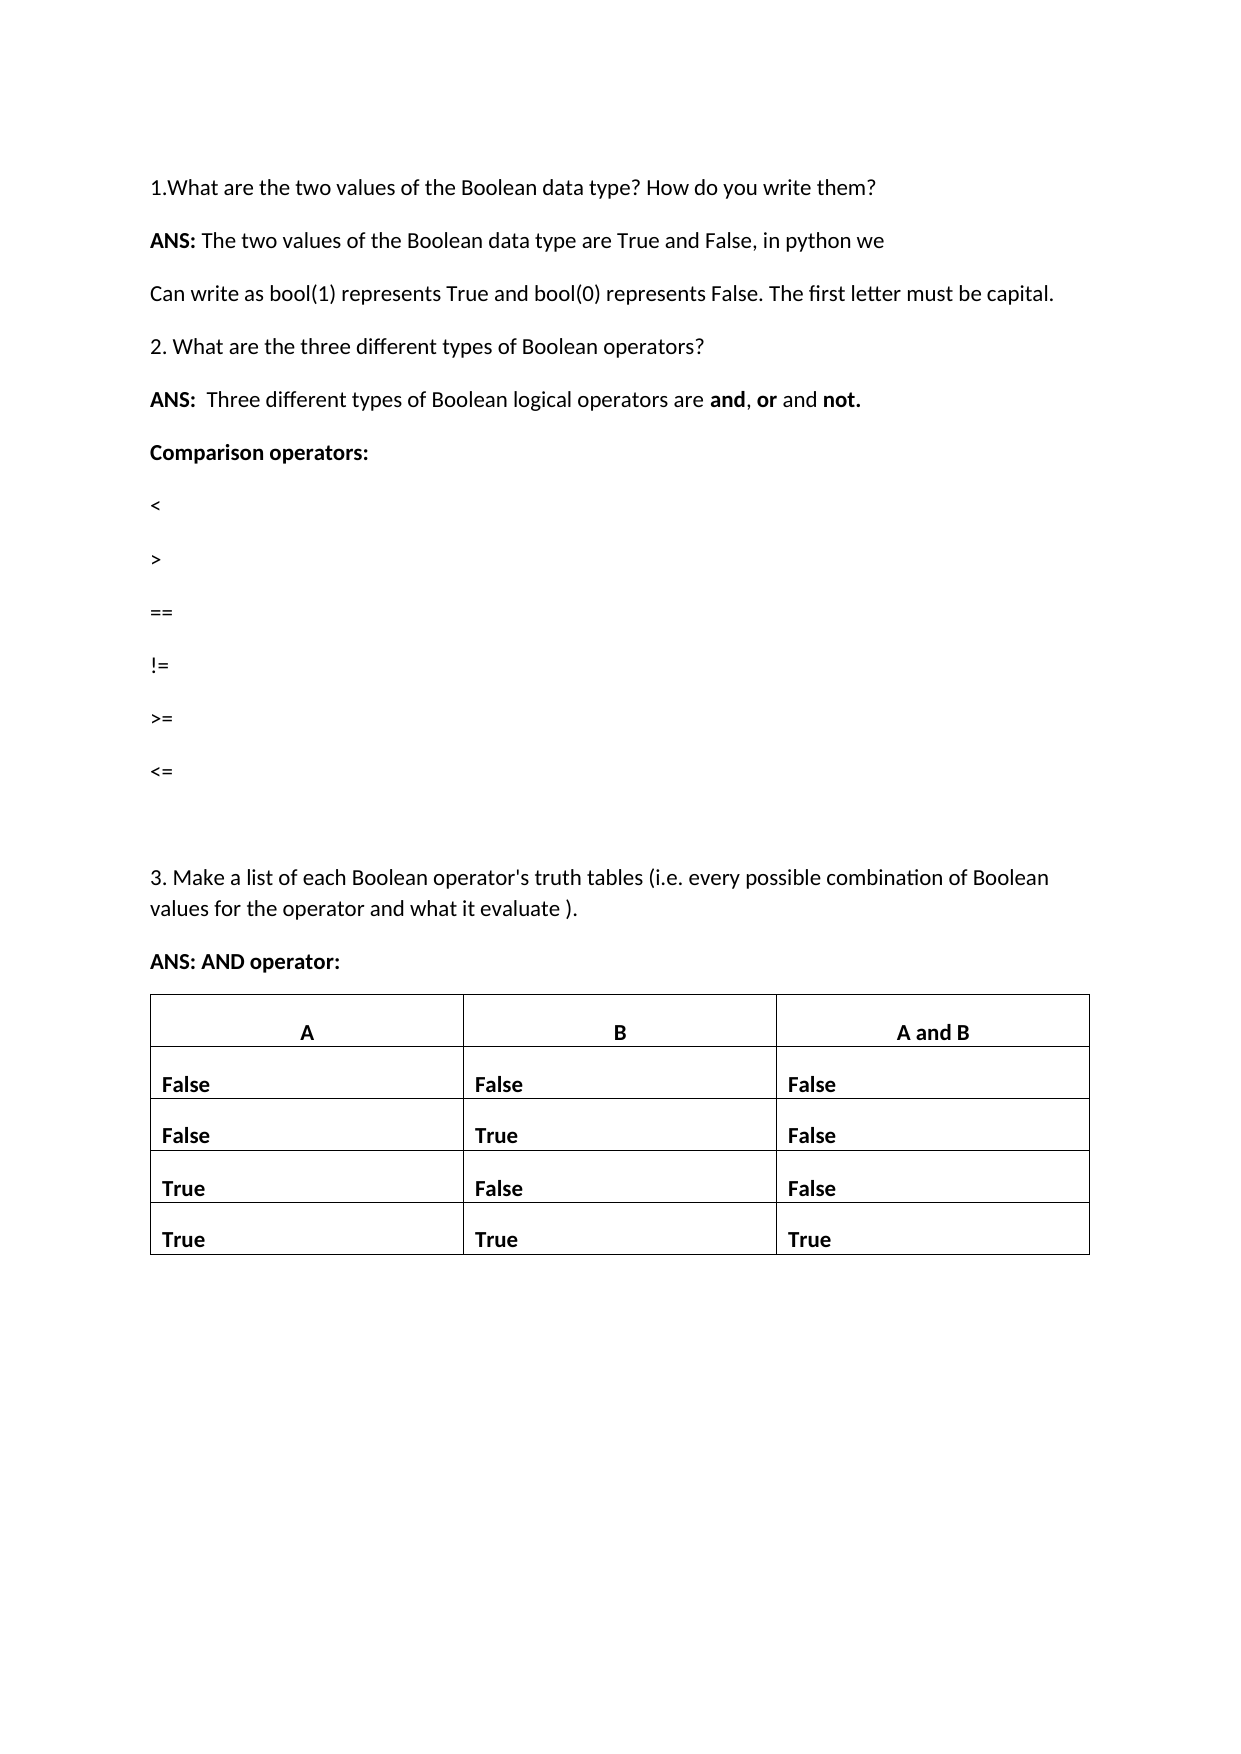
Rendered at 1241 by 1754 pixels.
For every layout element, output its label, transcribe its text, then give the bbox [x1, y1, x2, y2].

table_cell False [777, 1047, 1089, 1098]
text <= [150, 757, 1090, 785]
table_cell False [777, 1099, 1089, 1150]
text Comparison operators: [150, 438, 1090, 467]
table_cell True [151, 1203, 463, 1254]
text > [150, 545, 1090, 573]
text != [150, 651, 1090, 679]
text >= [150, 704, 1090, 732]
text < [150, 492, 1090, 520]
text 3. Make a list of each Boolean operator's truth tables (i.e. every possible combination of Boolean values for the operator and what it evaluate ). [150, 863, 1090, 922]
table_header A [151, 995, 463, 1046]
table_cell False [777, 1151, 1089, 1202]
text Can write as bool(1) represents True and bool(0) represents False. The first letter must be capital. [150, 279, 1090, 307]
text ANS: Three different types of Boolean logical operators are and, or and not. [150, 385, 1090, 413]
text 1.What are the two values of the Boolean data type? How do you write them? [150, 173, 1090, 201]
table_header A and B [777, 995, 1089, 1046]
table_cell False [151, 1047, 463, 1098]
table_header B [464, 995, 776, 1046]
table_cell True [464, 1203, 776, 1254]
table_cell True [777, 1203, 1089, 1254]
text ANS: The two values of the Boolean data type are True and False, in python we [150, 226, 1090, 254]
table_cell False [464, 1047, 776, 1098]
table_cell True [151, 1151, 463, 1202]
table_cell False [151, 1099, 463, 1150]
text == [150, 598, 1090, 626]
text ANS: AND operator: [150, 947, 1090, 975]
table_cell True [464, 1099, 776, 1150]
text 2. What are the three different types of Boolean operators? [150, 332, 1090, 360]
table_cell False [464, 1151, 776, 1202]
